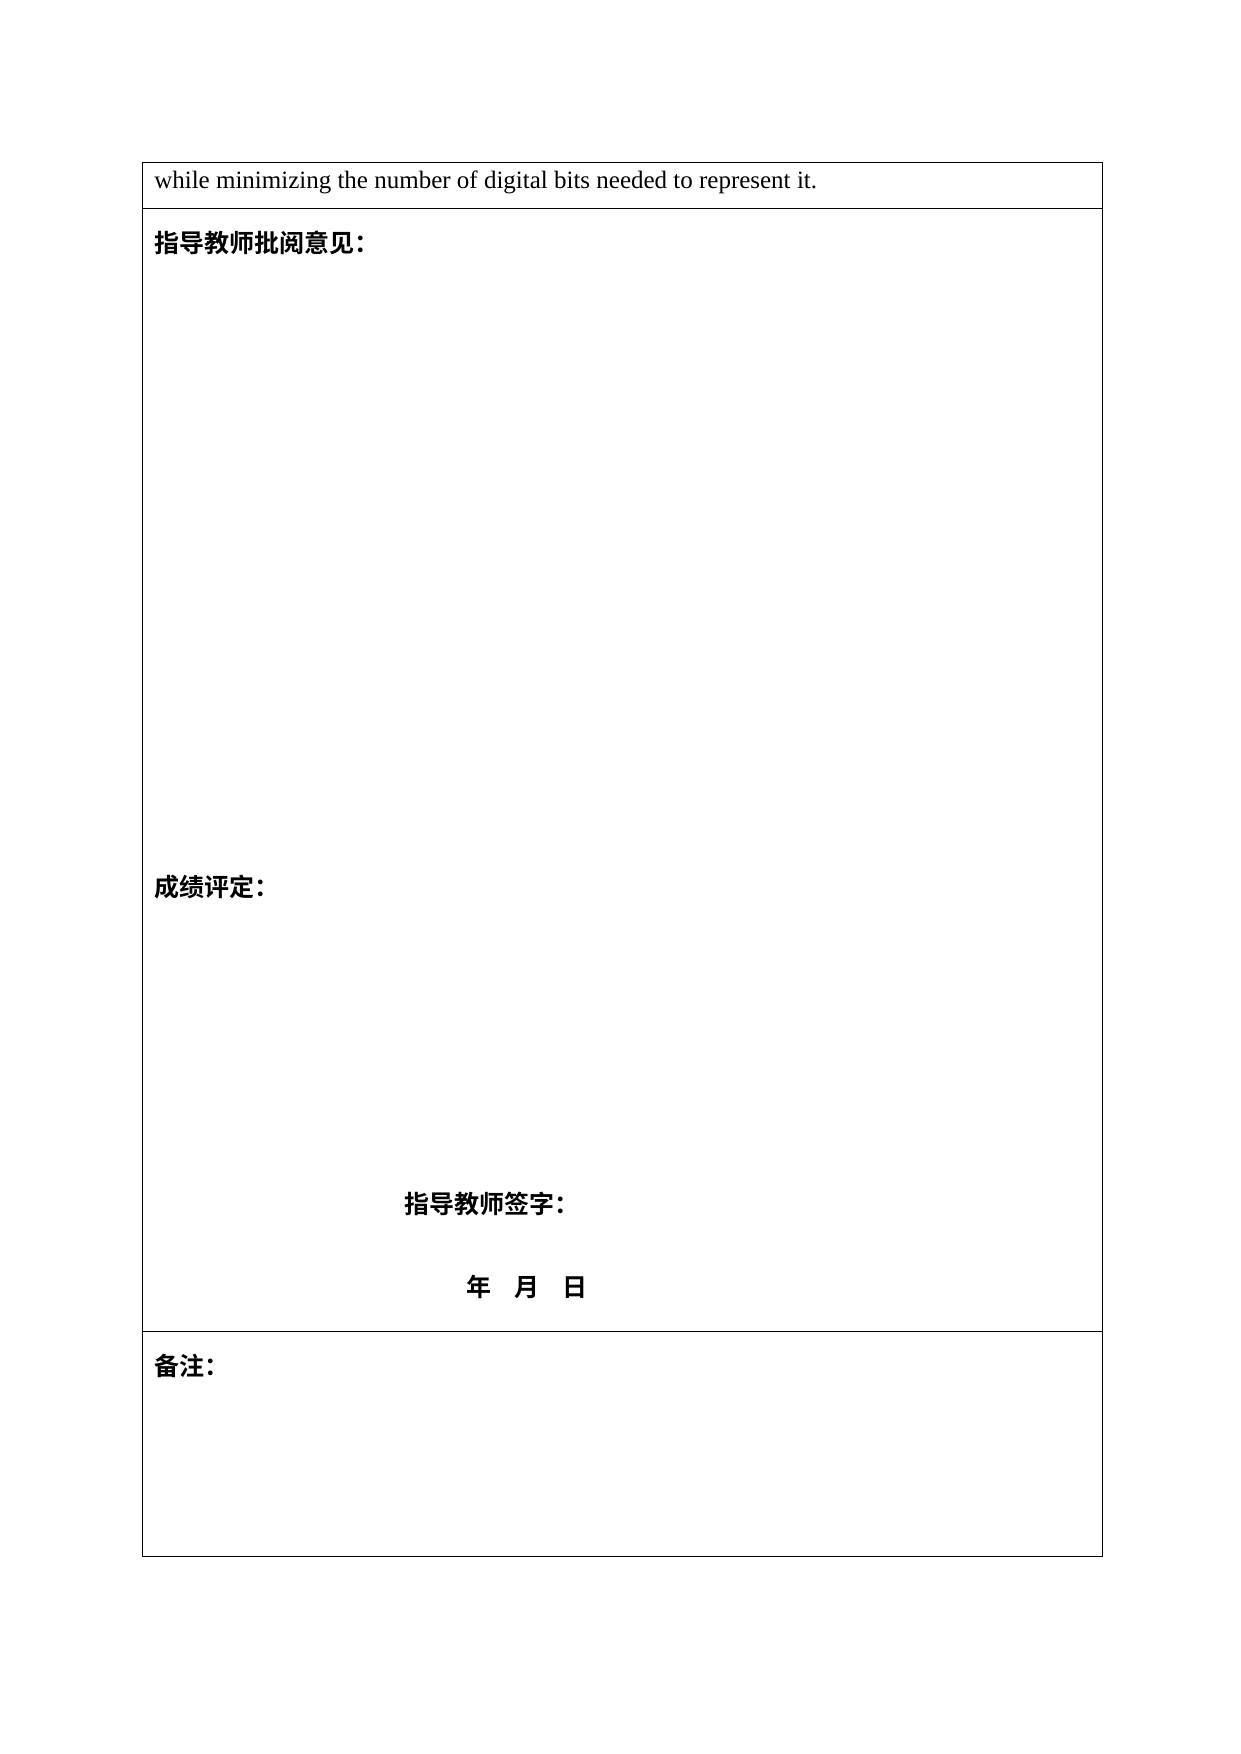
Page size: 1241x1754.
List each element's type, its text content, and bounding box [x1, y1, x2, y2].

table_cell 指导教师批阅意见： 成绩评定： 指导教师签字： 年 月 日 [143, 209, 1102, 1331]
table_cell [143, 163, 1102, 208]
table_cell 备注： [143, 1332, 1102, 1556]
